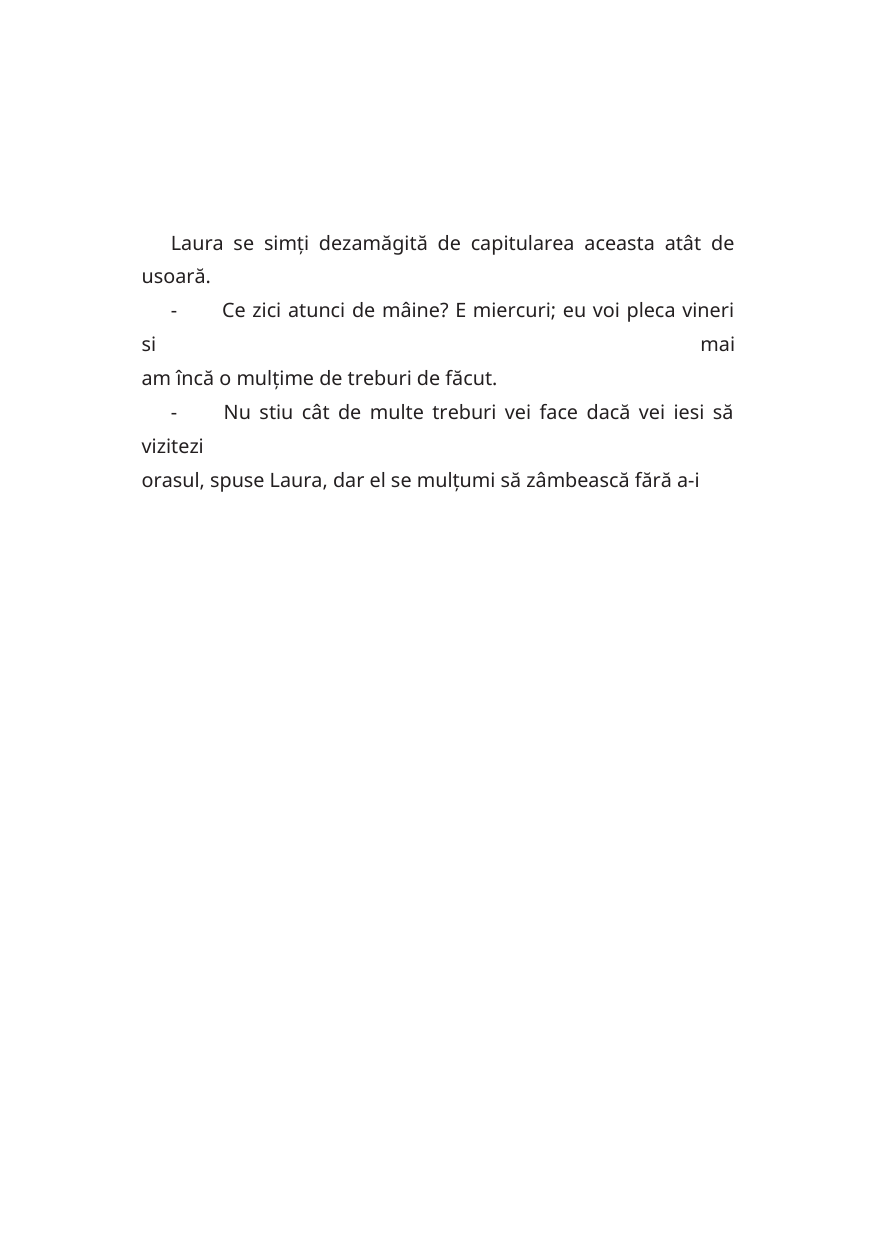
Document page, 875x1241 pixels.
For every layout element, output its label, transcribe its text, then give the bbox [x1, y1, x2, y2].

text Laura se simţi dezamăgită de capitularea aceasta atât de usoară. [141, 223, 735, 291]
list Nu stiu cât de multe treburi vei face dacă vei iesi să vizitezi orasul, spuse Laura, dar el se mulţumi să zâmbească fără a-irăspunde. Sper că voi reusi, totusi, să mă eliberez vreo două ore, mâine, adăugă ea. [141, 393, 735, 494]
list Ce zici atunci de mâine? E miercuri; eu voi pleca vineri si mai am încă o mulţime de treburi de făcut. [141, 291, 735, 393]
